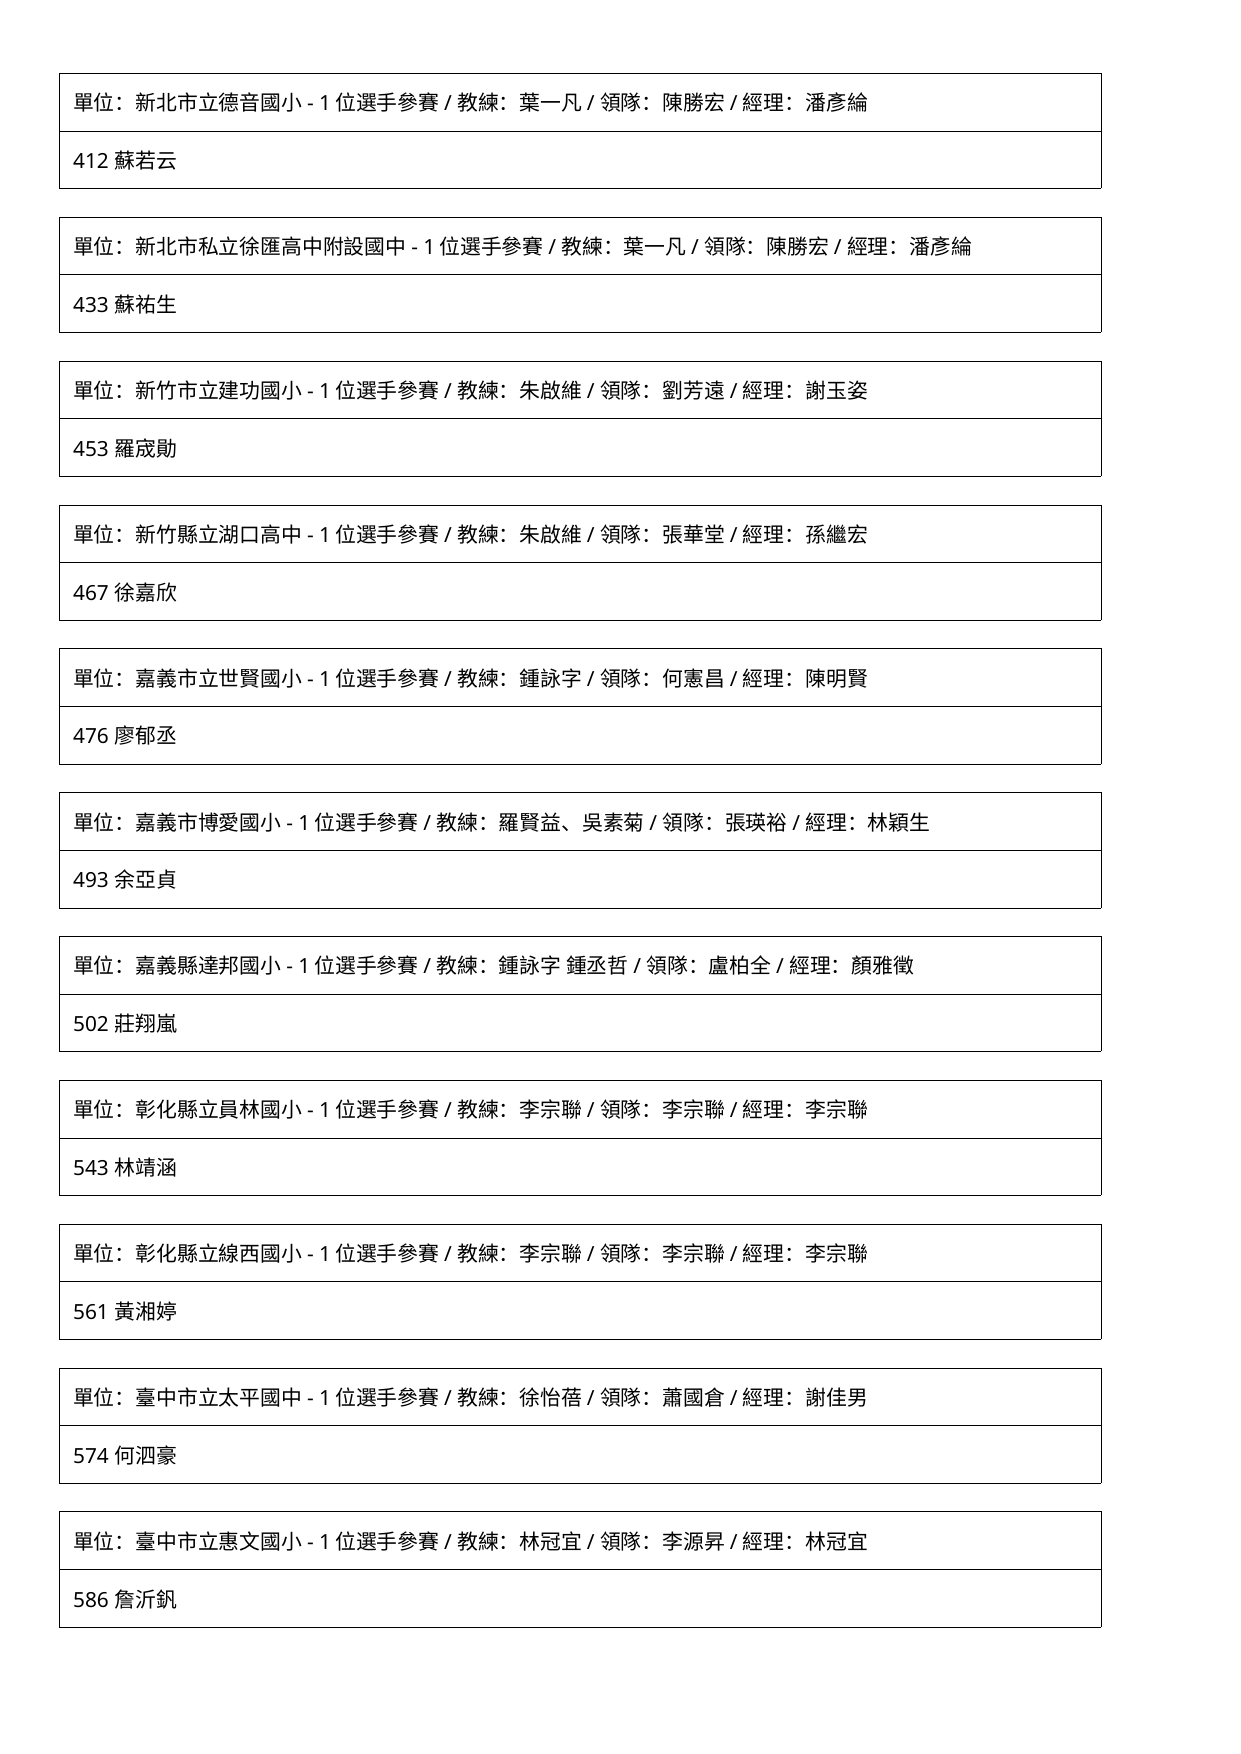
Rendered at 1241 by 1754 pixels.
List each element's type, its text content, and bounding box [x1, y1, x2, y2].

table_header 493 余亞貞 [60, 851, 1101, 907]
table_header 單位：臺中市立太平國中 - 1位選手參賽 / 教練：徐怡蓓 / 領隊：蕭國倉 / 經理：謝佳男 [60, 1369, 1101, 1425]
table_header 561 黃湘婷 [60, 1282, 1101, 1339]
table_header 574 何泗豪 [60, 1426, 1101, 1483]
table_header 單位：新竹市立建功國小 - 1位選手參賽 / 教練：朱啟維 / 領隊：劉芳遠 / 經理：謝玉姿 [60, 362, 1101, 418]
table_header 453 羅宬勛 [60, 419, 1101, 476]
table_header 單位：嘉義縣達邦國小 - 1位選手參賽 / 教練：鍾詠字 鍾丞哲 / 領隊：盧柏全 / 經理：顏雅徵 [60, 937, 1101, 994]
table_header 502 莊翔嵐 [60, 995, 1101, 1051]
table_header 586 詹沂釩 [60, 1570, 1101, 1627]
table_header 543 林靖涵 [60, 1139, 1101, 1195]
table_header 單位：彰化縣立員林國小 - 1位選手參賽 / 教練：李宗聯 / 領隊：李宗聯 / 經理：李宗聯 [60, 1081, 1101, 1137]
table_header 單位：嘉義市博愛國小 - 1位選手參賽 / 教練：羅賢益、吳素菊 / 領隊：張瑛裕 / 經理：林穎生 [60, 793, 1101, 850]
table_header 412 蘇若云 [60, 132, 1101, 188]
table_header 433 蘇祐生 [60, 275, 1101, 332]
table_header 單位：嘉義市立世賢國小 - 1位選手參賽 / 教練：鍾詠字 / 領隊：何憲昌 / 經理：陳明賢 [60, 649, 1101, 706]
table_header 單位：新北市立德音國小 - 1位選手參賽 / 教練：葉一凡 / 領隊：陳勝宏 / 經理：潘彥綸 [60, 74, 1101, 131]
table_header 單位：新竹縣立湖口高中 - 1位選手參賽 / 教練：朱啟維 / 領隊：張華堂 / 經理：孫繼宏 [60, 506, 1101, 562]
table_header 467 徐嘉欣 [60, 563, 1101, 620]
table_header 單位：臺中市立惠文國小 - 1位選手參賽 / 教練：林冠宜 / 領隊：李源昇 / 經理：林冠宜 [60, 1512, 1101, 1569]
table_header 單位：彰化縣立線西國小 - 1位選手參賽 / 教練：李宗聯 / 領隊：李宗聯 / 經理：李宗聯 [60, 1225, 1101, 1281]
table_header 單位：新北市私立徐匯高中附設國中 - 1位選手參賽 / 教練：葉一凡 / 領隊：陳勝宏 / 經理：潘彥綸 [60, 218, 1101, 274]
table_header 476 廖郁丞 [60, 707, 1101, 763]
